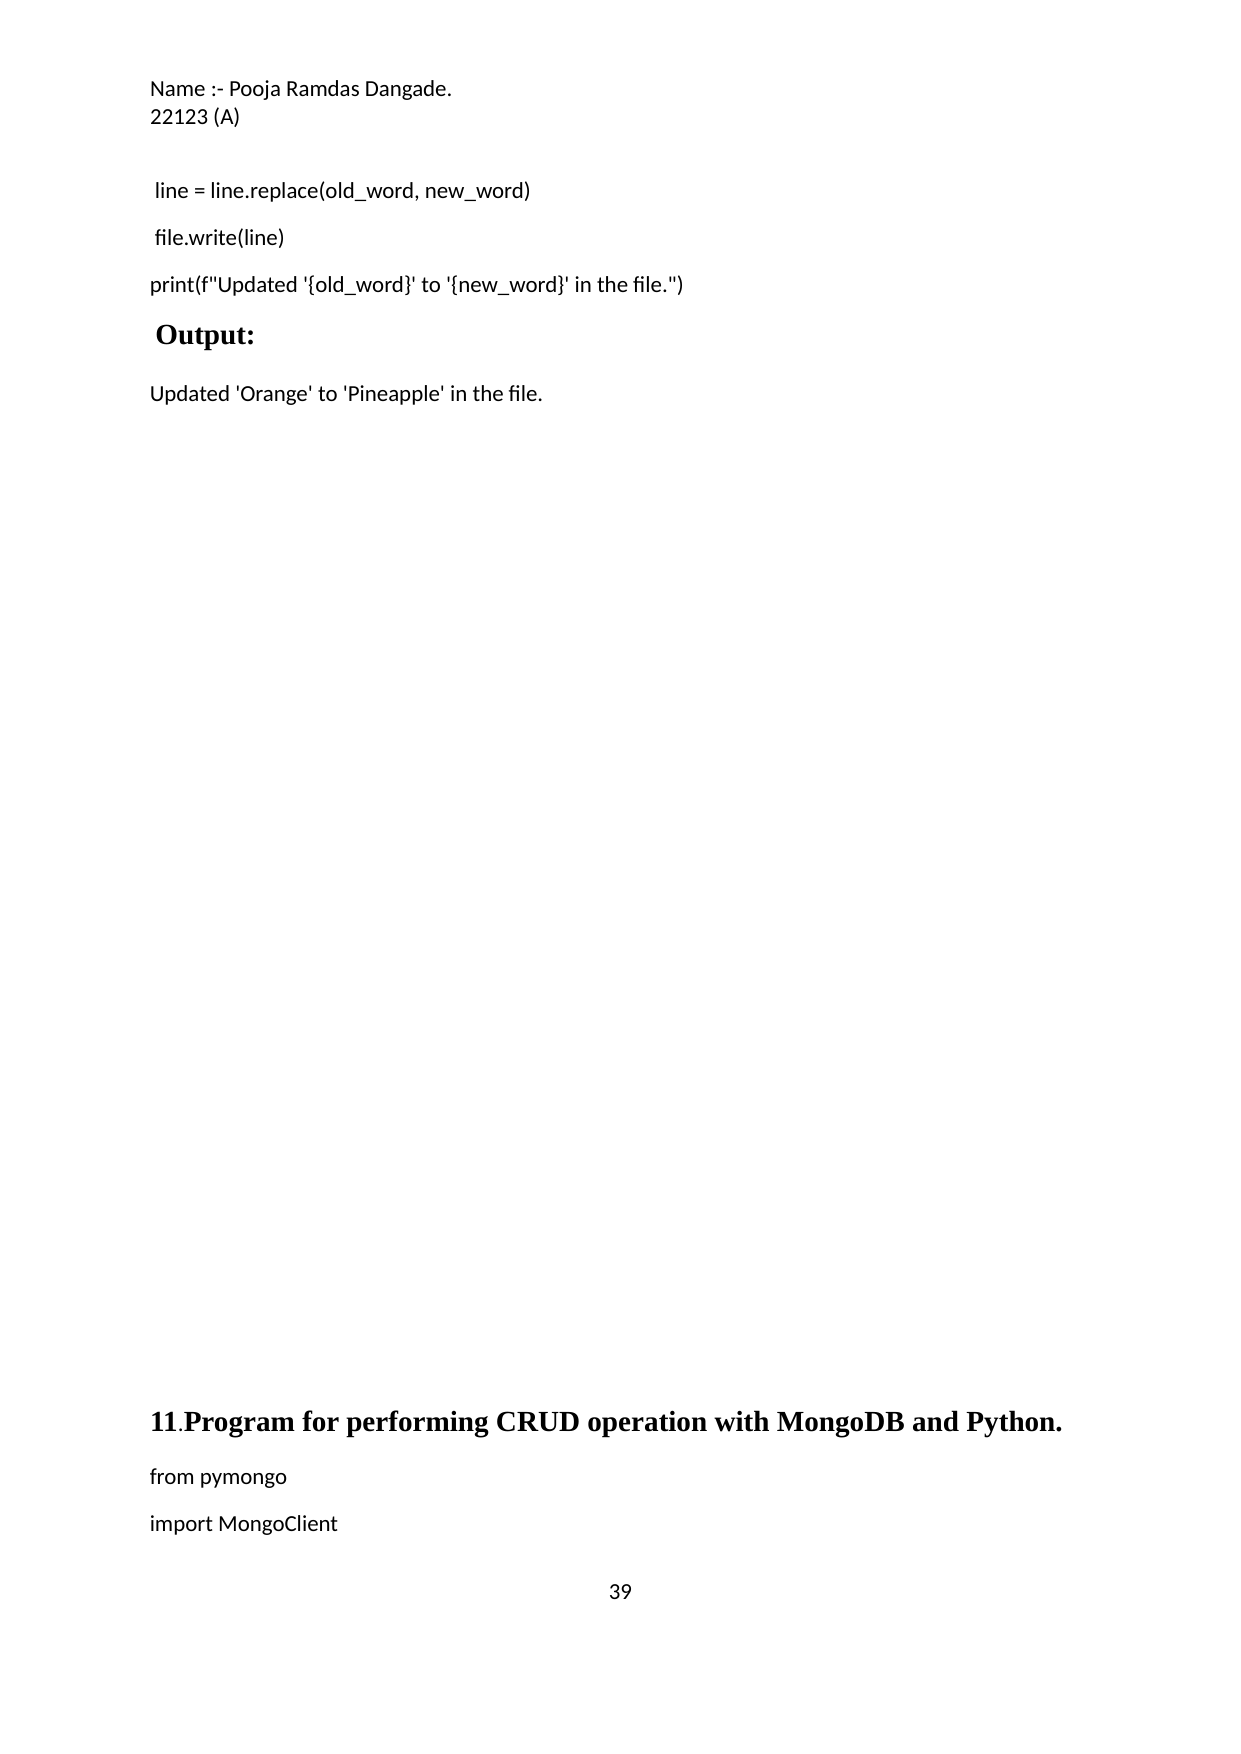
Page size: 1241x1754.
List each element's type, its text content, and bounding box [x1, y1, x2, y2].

text file.write(line) [149, 223, 749, 251]
text line = line.replace(old_word, new_word) [149, 177, 749, 204]
text from pymongo [149, 1462, 681, 1490]
text print(f"Updated '{old_word}' to '{new_word}' in the file.") [149, 270, 749, 298]
text 11.Program for performing CRUD operation with MongoDB and Python. [150, 1404, 1090, 1437]
text Output: [150, 317, 1090, 351]
text Updated 'Orange' to 'Pineapple' in the file. [149, 379, 1090, 408]
text import MongoClient [149, 1509, 681, 1537]
